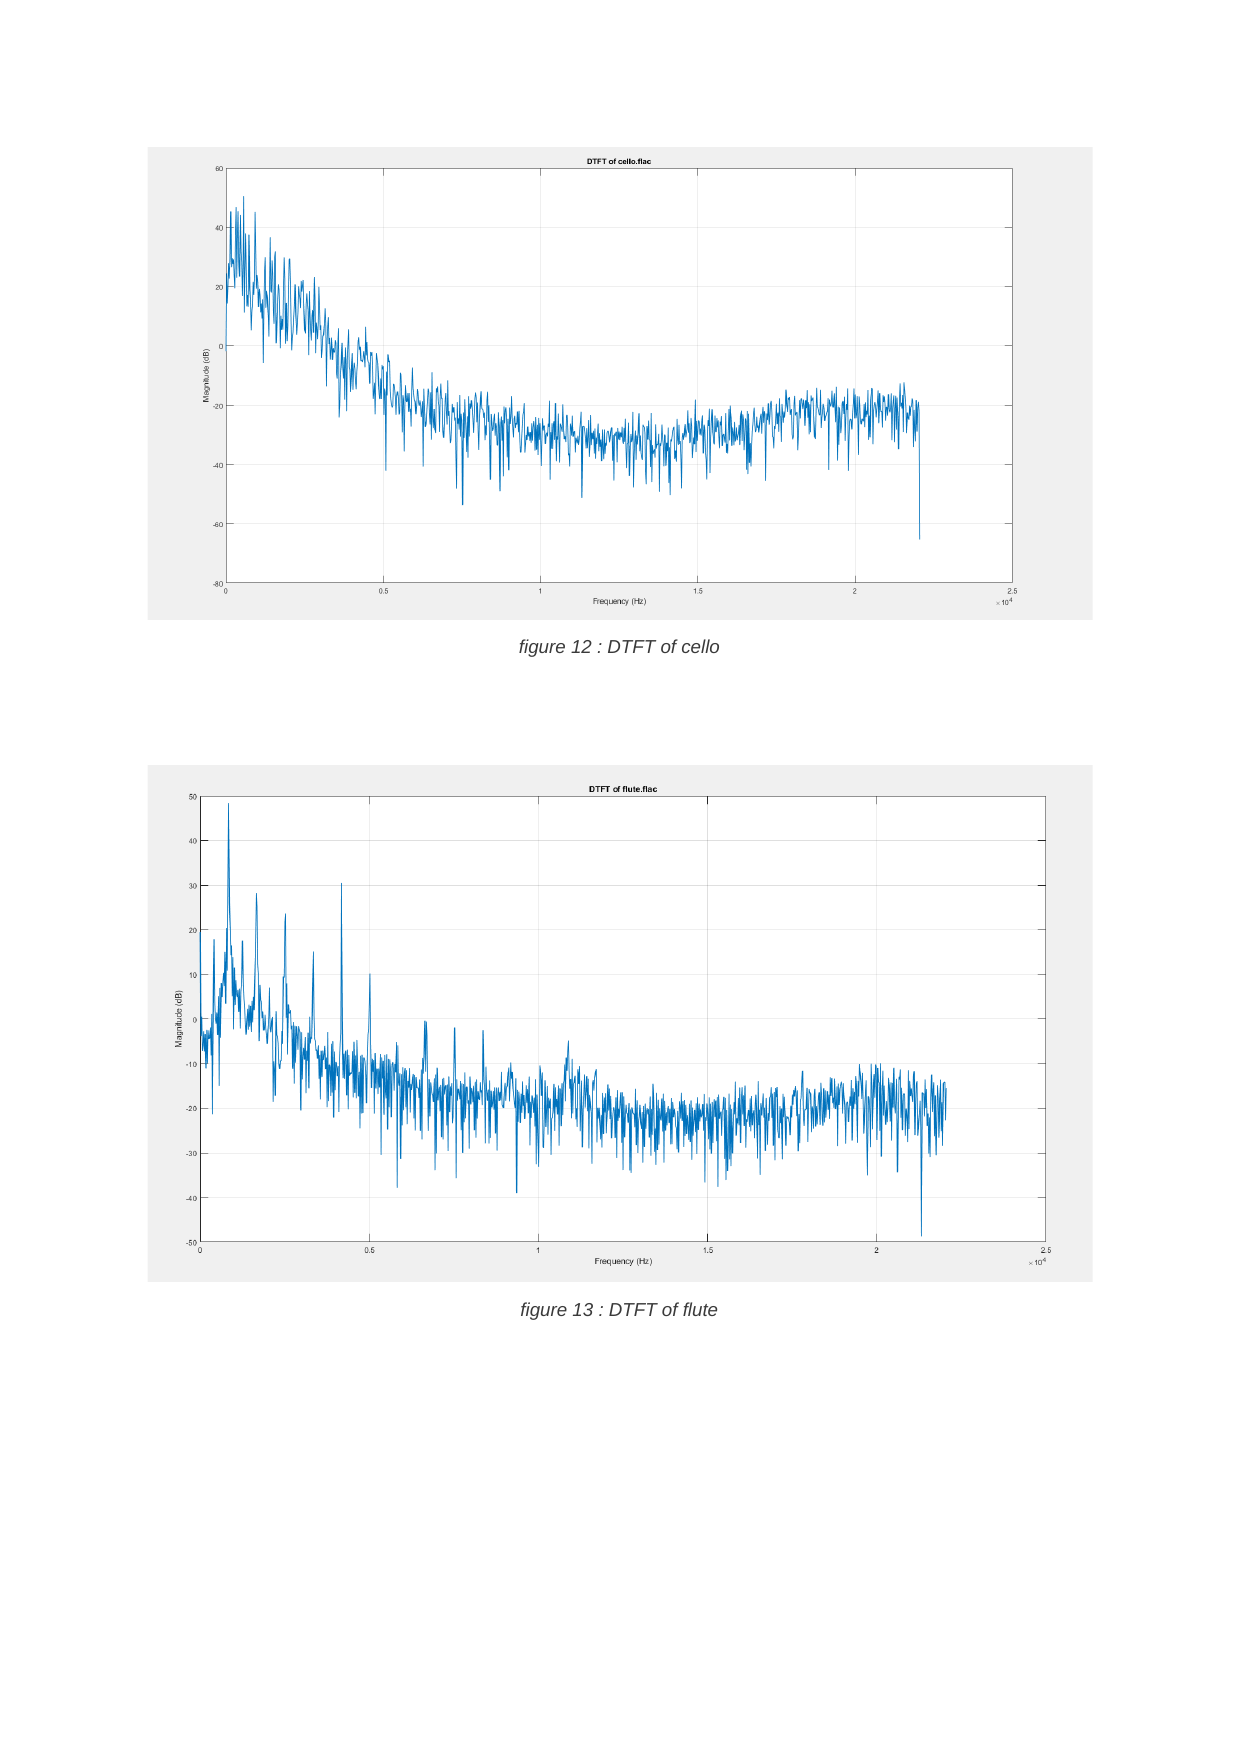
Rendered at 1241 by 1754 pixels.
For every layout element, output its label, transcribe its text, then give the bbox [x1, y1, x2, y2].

text figure 12 : DTFT of cello [148, 636, 1093, 658]
picture [147, 147, 1093, 620]
picture [147, 765, 1093, 1282]
text figure 13 : DTFT of flute [148, 1299, 1093, 1320]
